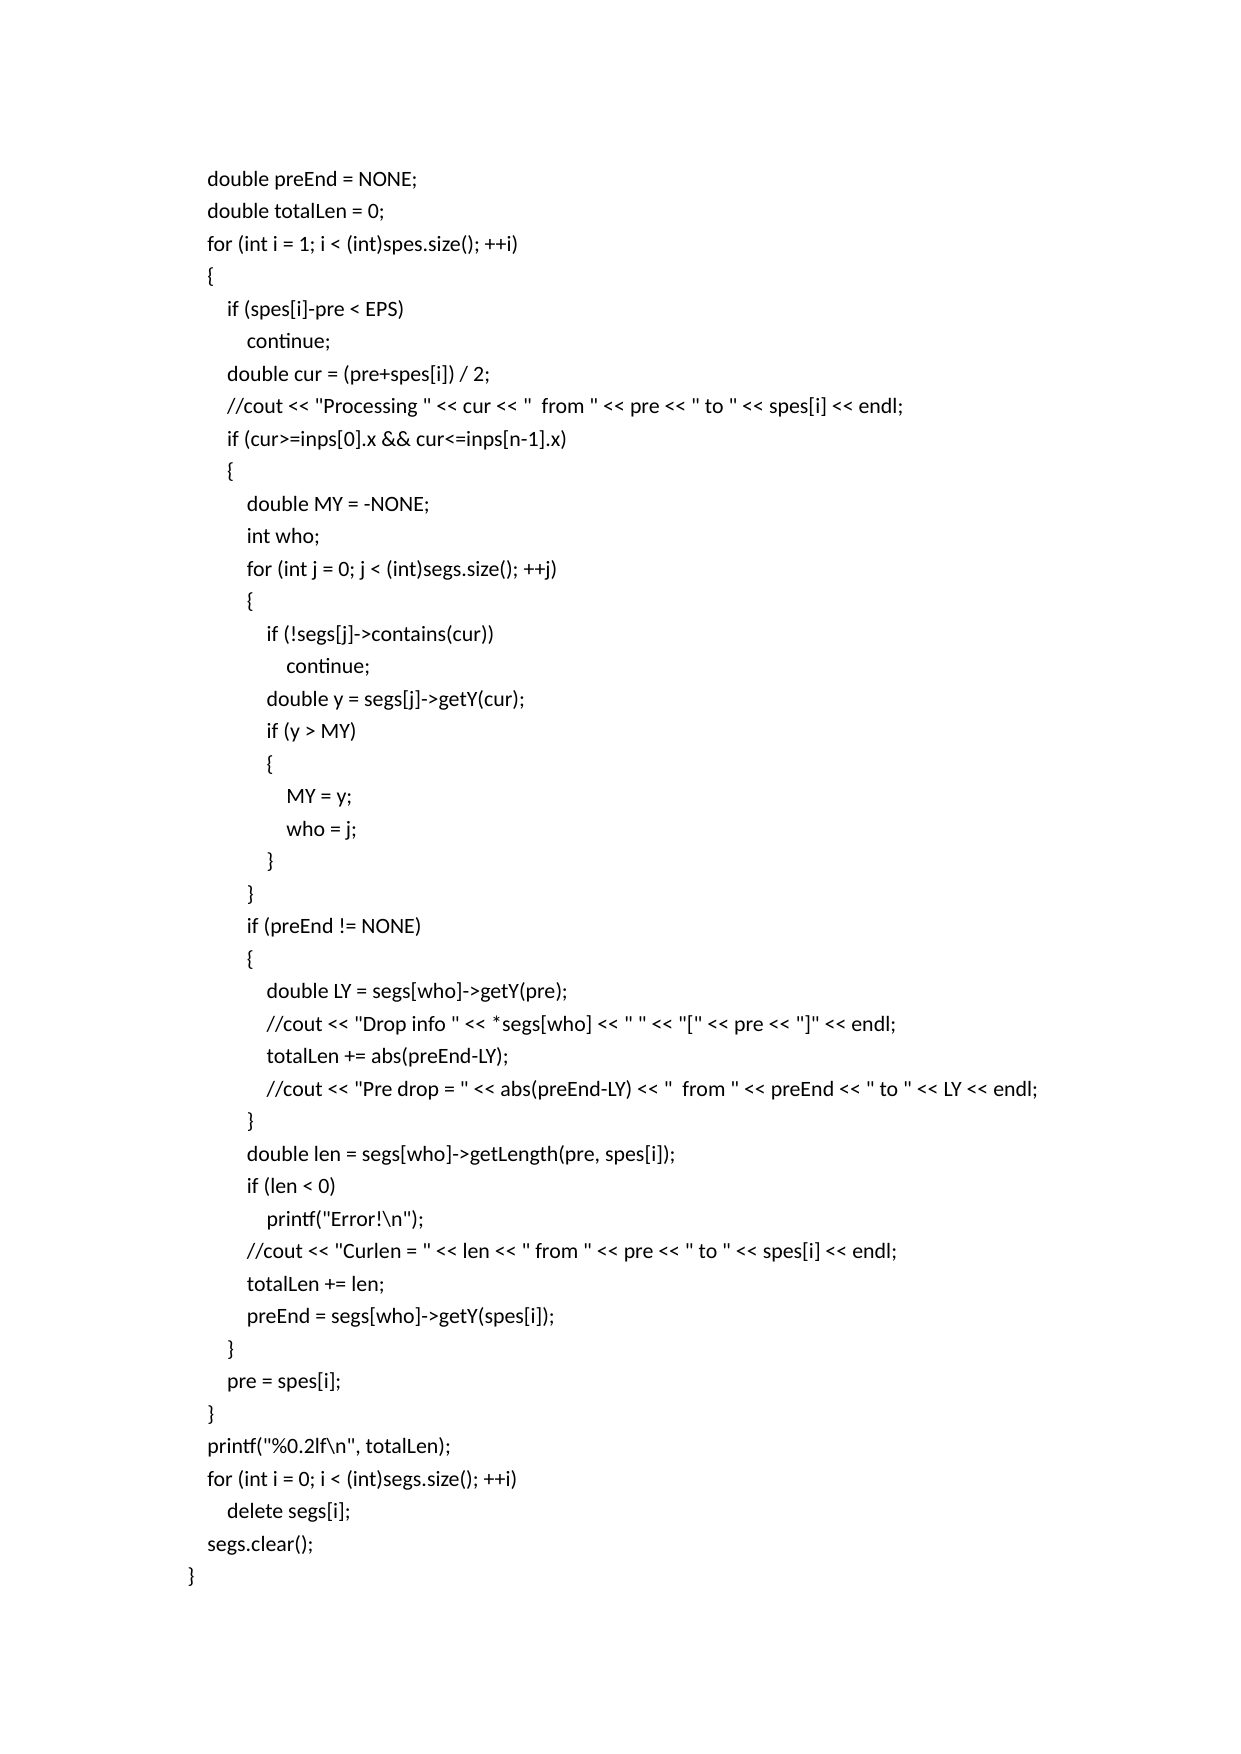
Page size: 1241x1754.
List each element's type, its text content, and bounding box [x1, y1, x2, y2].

text printf("Error!\n"); [187, 1202, 1053, 1234]
text double cur = (pre+spes[i]) / 2; [187, 357, 1053, 389]
text //cout << "Drop info " << *segs[who] << " " << "[" << pre << "]" << endl; [187, 1007, 1053, 1039]
text totalLen += abs(preEnd-LY); [187, 1039, 1053, 1072]
text segs.clear(); [187, 1527, 1053, 1559]
text if (len < 0) [187, 1169, 1053, 1202]
text } [187, 1332, 1053, 1364]
text { [187, 259, 1053, 292]
text { [187, 747, 1053, 779]
text { [187, 454, 1053, 487]
text { [187, 942, 1053, 974]
text totalLen += len; [187, 1267, 1053, 1299]
text double MY = -NONE; [187, 487, 1053, 519]
text //cout << "Processing " << cur << " from " << pre << " to " << spes[i] << endl; [187, 389, 1053, 422]
text } [187, 877, 1053, 909]
text if (preEnd != NONE) [187, 909, 1053, 942]
text if (spes[i]-pre < EPS) [187, 292, 1053, 324]
text } [187, 844, 1053, 877]
text //cout << "Pre drop = " << abs(preEnd-LY) << " from " << preEnd << " to " << LY << endl; [187, 1072, 1053, 1104]
text if (cur>=inps[0].x && cur<=inps[n-1].x) [187, 422, 1053, 454]
text double totalLen = 0; [187, 194, 1053, 227]
text for (int i = 0; i < (int)segs.size(); ++i) [187, 1462, 1053, 1494]
text who = j; [187, 812, 1053, 844]
text } [187, 1104, 1053, 1137]
text pre = spes[i]; [187, 1364, 1053, 1397]
text double len = segs[who]->getLength(pre, spes[i]); [187, 1137, 1053, 1169]
text continue; [187, 649, 1053, 682]
text preEnd = segs[who]->getY(spes[i]); [187, 1299, 1053, 1332]
text double y = segs[j]->getY(cur); [187, 682, 1053, 714]
text continue; [187, 324, 1053, 357]
text //cout << "Curlen = " << len << " from " << pre << " to " << spes[i] << endl; [187, 1234, 1053, 1267]
text { [187, 584, 1053, 617]
text if (y > MY) [187, 714, 1053, 747]
text double LY = segs[who]->getY(pre); [187, 974, 1053, 1007]
text } [187, 1397, 1053, 1429]
text } [187, 1559, 1053, 1592]
text MY = y; [187, 779, 1053, 812]
text for (int j = 0; j < (int)segs.size(); ++j) [187, 552, 1053, 584]
text if (!segs[j]->contains(cur)) [187, 617, 1053, 649]
text double preEnd = NONE; [187, 162, 1053, 194]
text for (int i = 1; i < (int)spes.size(); ++i) [187, 227, 1053, 259]
text int who; [187, 519, 1053, 552]
text delete segs[i]; [187, 1494, 1053, 1527]
text printf("%0.2lf\n", totalLen); [187, 1429, 1053, 1462]
